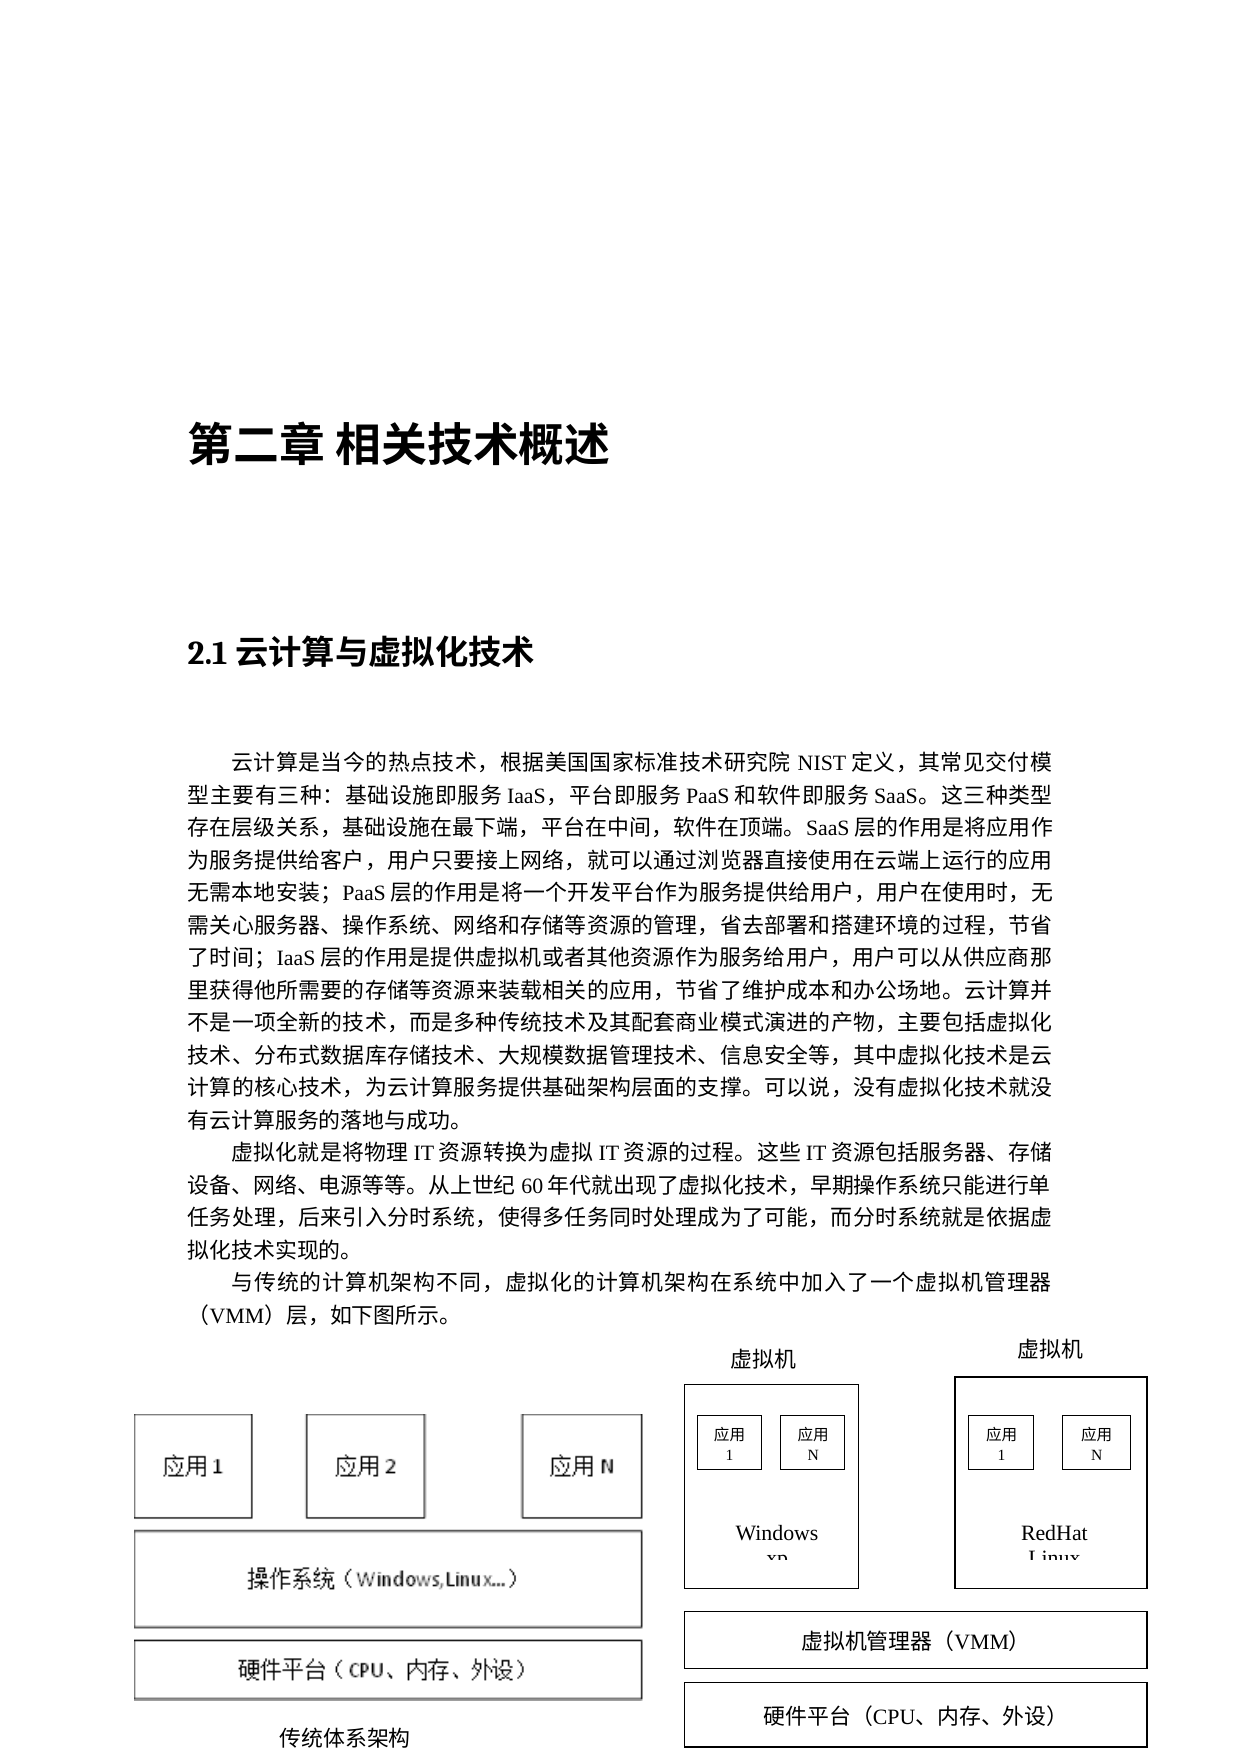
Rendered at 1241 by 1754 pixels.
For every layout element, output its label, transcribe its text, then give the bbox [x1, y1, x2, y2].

subtitle 2.1 云计算与虚拟化技术 [187, 618, 1053, 683]
subtitle 第二章 相关技术概述 [187, 392, 1053, 490]
text 与传统的计算机架构不同，虚拟化的计算机架构在系统中加入了一个虚拟机管理器（VMM）层，如下图所示。 [187, 1265, 1053, 1330]
text 虚拟化就是将物理IT资源转换为虚拟IT资源的过程。这些IT资源包括服务器、存储设备、网络、电源等等。从上世纪60年代就出现了虚拟化技术，早期操作系统只能进行单任务处理，后来引入分时系统，使得多任务同时处理成为了可能，而分时系统就是依据虚拟化技术实现的。 [187, 1135, 1053, 1265]
text 云计算是当今的热点技术，根据美国国家标准技术研究院NIST定义，其常见交付模型主要有三种：基础设施即服务IaaS，平台即服务PaaS和软件即服务SaaS。这三种类型存在层级关系，基础设施在最下端，平台在中间，软件在顶端。SaaS层的作用是将应用作为服务提供给客户，用户只要接上网络，就可以通过浏览器直接使用在云端上运行的应用，无需本地安装；PaaS层的作用是将一个开发平台作为服务提供给用户，用户在使用时，无需关心服务器、操作系统、网络和存储等资源的管理，省去部署和搭建环境的过程，节省了时间；IaaS层的作用是提供虚拟机或者其他资源作为服务给用户，用户可以从供应商那里获得他所需要的存储等资源来装载相关的应用，节省了维护成本和办公场地。云计算并不是一项全新的技术，而是多种传统技术及其配套商业模式演进的产物，主要包括虚拟化技术、分布式数据库存储技术、大规模数据管理技术、信息安全等，其中虚拟化技术是云计算的核心技术，为云计算服务提供基础架构层面的支撑。可以说，没有虚拟化技术就没有云计算服务的落地与成功。 [187, 745, 1053, 1135]
picture [134, 1414, 646, 1701]
